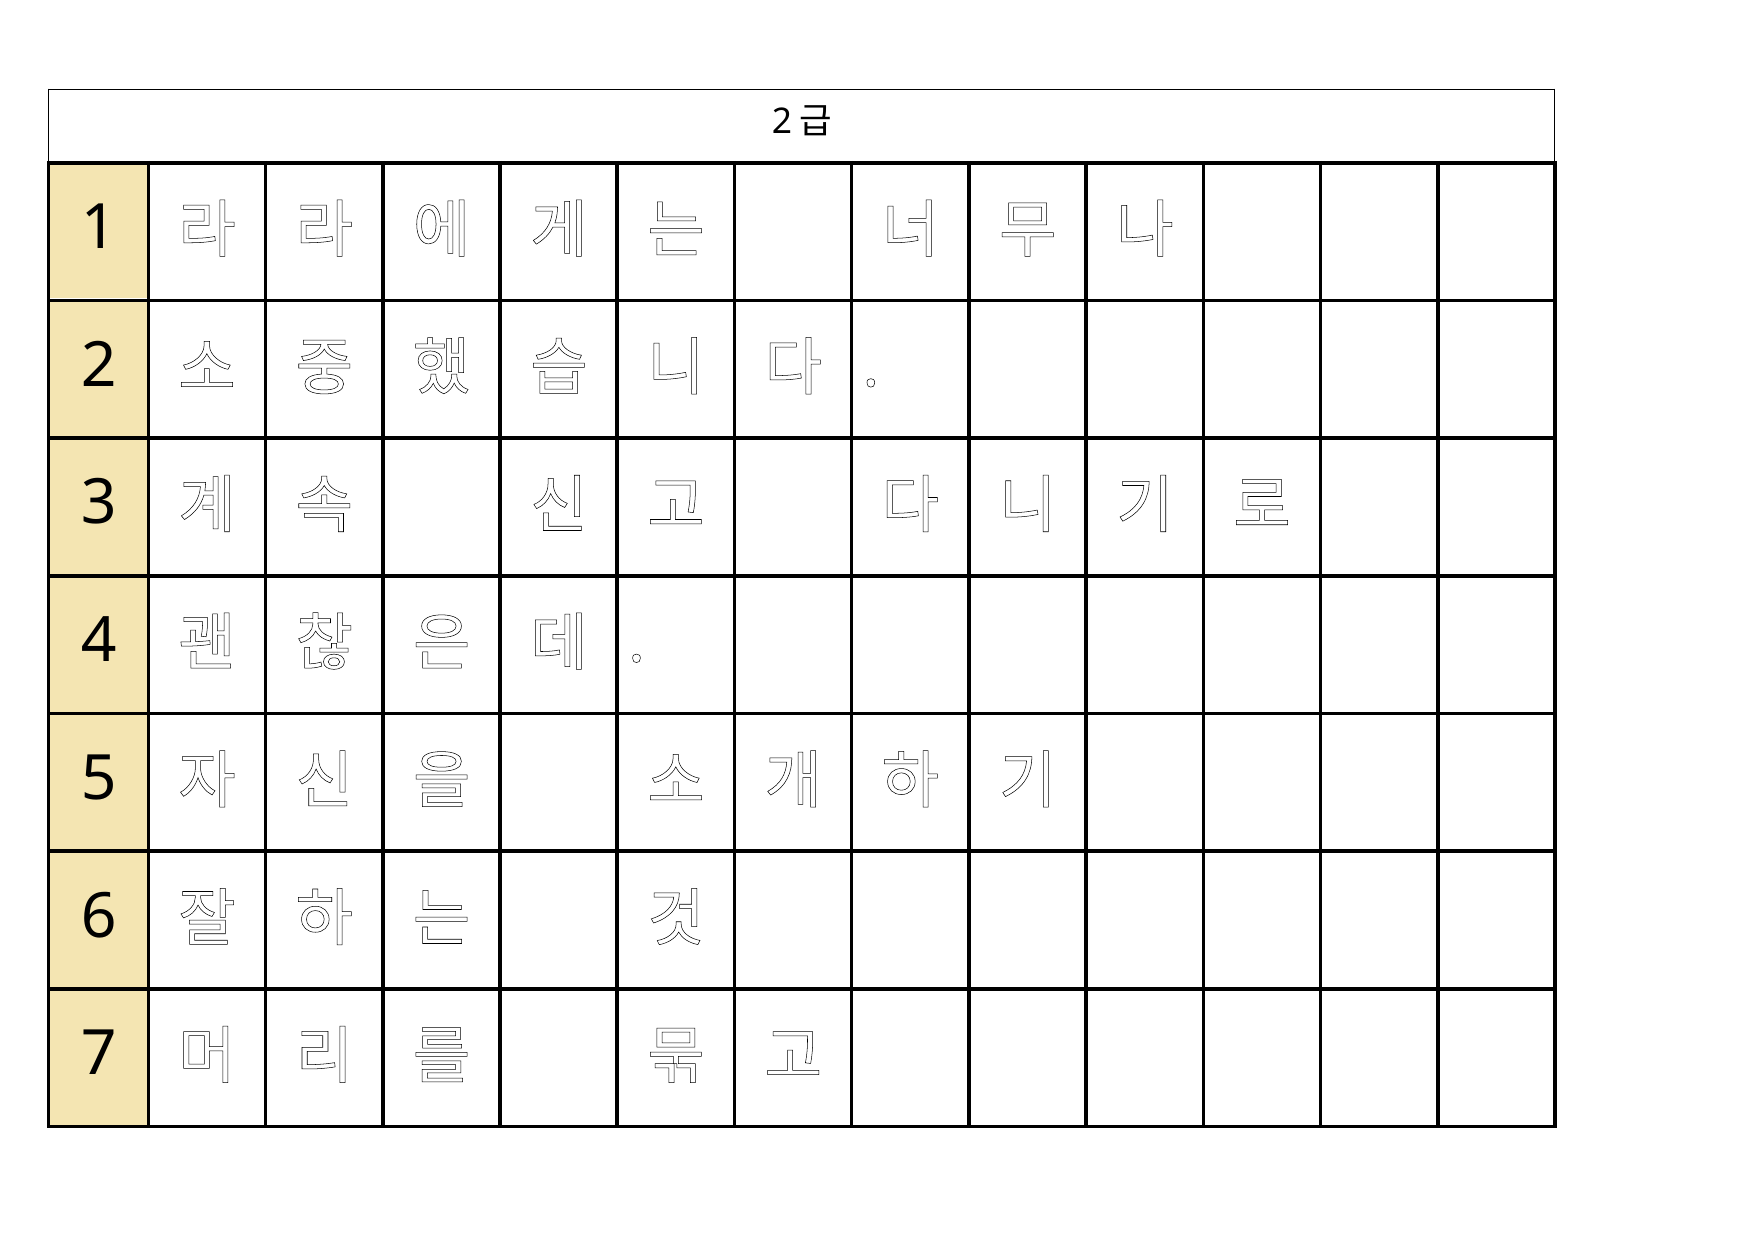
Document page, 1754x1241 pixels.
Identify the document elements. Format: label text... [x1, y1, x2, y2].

table_cell [1322, 165, 1436, 298]
table_cell 하 [853, 715, 967, 849]
table_cell 에 [385, 165, 498, 298]
table_cell [1440, 165, 1553, 298]
table_cell 는 [619, 165, 733, 298]
table_cell 나 [1088, 165, 1202, 298]
table_cell . [619, 578, 733, 712]
table_cell [1205, 991, 1319, 1125]
table_cell 무 [971, 165, 1084, 298]
table_cell 신 [267, 715, 381, 849]
table_cell [1440, 853, 1553, 987]
table_cell 는 [385, 853, 498, 987]
table_cell . [853, 302, 967, 436]
table_cell [971, 991, 1084, 1125]
table_cell 다 [853, 440, 967, 574]
table_cell 속 [267, 440, 381, 574]
table_header 2급 [49, 90, 1554, 161]
table_cell [1440, 440, 1553, 574]
table_cell 소 [150, 302, 264, 436]
table_cell 3 [50, 440, 147, 574]
table_cell [853, 578, 967, 712]
table_cell [1322, 853, 1436, 987]
table_cell [502, 853, 615, 987]
table_cell 것 [619, 853, 733, 987]
table_cell [1205, 715, 1319, 849]
table_cell 니 [971, 440, 1084, 574]
table_cell 머 [150, 991, 264, 1125]
table_cell 중 [267, 302, 381, 436]
table_cell 개 [736, 715, 850, 849]
table_cell [1440, 302, 1553, 436]
table_cell 를 [385, 991, 498, 1125]
table_cell [1088, 578, 1202, 712]
table_cell [1322, 578, 1436, 712]
table_cell 게 [502, 165, 615, 298]
table_cell [1440, 991, 1553, 1125]
table_cell 소 [619, 715, 733, 849]
table_cell [1205, 302, 1319, 436]
table_cell 6 [50, 853, 147, 987]
table_cell [1088, 991, 1202, 1125]
table_cell 로 [1205, 440, 1319, 574]
table_cell 라 [150, 165, 264, 298]
table_cell 습 [502, 302, 615, 436]
table_cell 1 [50, 165, 147, 298]
table_cell [385, 440, 498, 574]
table_cell 4 [50, 578, 147, 712]
table_cell [1440, 578, 1553, 712]
table_cell [1205, 578, 1319, 712]
table_cell 라 [267, 165, 381, 298]
table_cell [736, 440, 850, 574]
table_cell [736, 165, 850, 298]
table_cell [1322, 991, 1436, 1125]
table_cell 신 [502, 440, 615, 574]
table_cell [1205, 853, 1319, 987]
table_cell 자 [150, 715, 264, 849]
table_cell [502, 715, 615, 849]
table_cell 리 [267, 991, 381, 1125]
table_cell [971, 853, 1084, 987]
table_cell [971, 578, 1084, 712]
table_cell [971, 302, 1084, 436]
table_cell [1088, 853, 1202, 987]
table_cell 7 [50, 991, 147, 1125]
table_cell 찮 [267, 578, 381, 712]
table_cell [502, 991, 615, 1125]
table_cell [1322, 715, 1436, 849]
table_cell [1205, 165, 1319, 298]
table_cell [853, 991, 967, 1125]
table_cell [853, 853, 967, 987]
table_cell 괜 [150, 578, 264, 712]
table_cell 은 [385, 578, 498, 712]
table_cell [1322, 440, 1436, 574]
table_cell 고 [619, 440, 733, 574]
table_cell [1440, 715, 1553, 849]
table_cell 하 [267, 853, 381, 987]
table_cell 데 [502, 578, 615, 712]
table_cell 계 [150, 440, 264, 574]
table_cell 5 [50, 715, 147, 849]
table_cell 했 [385, 302, 498, 436]
table_cell 너 [853, 165, 967, 298]
table_cell 다 [736, 302, 850, 436]
table_cell 기 [1088, 440, 1202, 574]
table_cell 2 [50, 302, 147, 436]
table_cell 니 [619, 302, 733, 436]
table_cell [1088, 715, 1202, 849]
table_cell 잘 [150, 853, 264, 987]
table_cell 묶 [619, 991, 733, 1125]
table_cell 고 [736, 991, 850, 1125]
table_cell [1322, 302, 1436, 436]
table_cell [736, 578, 850, 712]
table_cell 기 [971, 715, 1084, 849]
table_cell 을 [385, 715, 498, 849]
table_cell [736, 853, 850, 987]
table_cell [1088, 302, 1202, 436]
